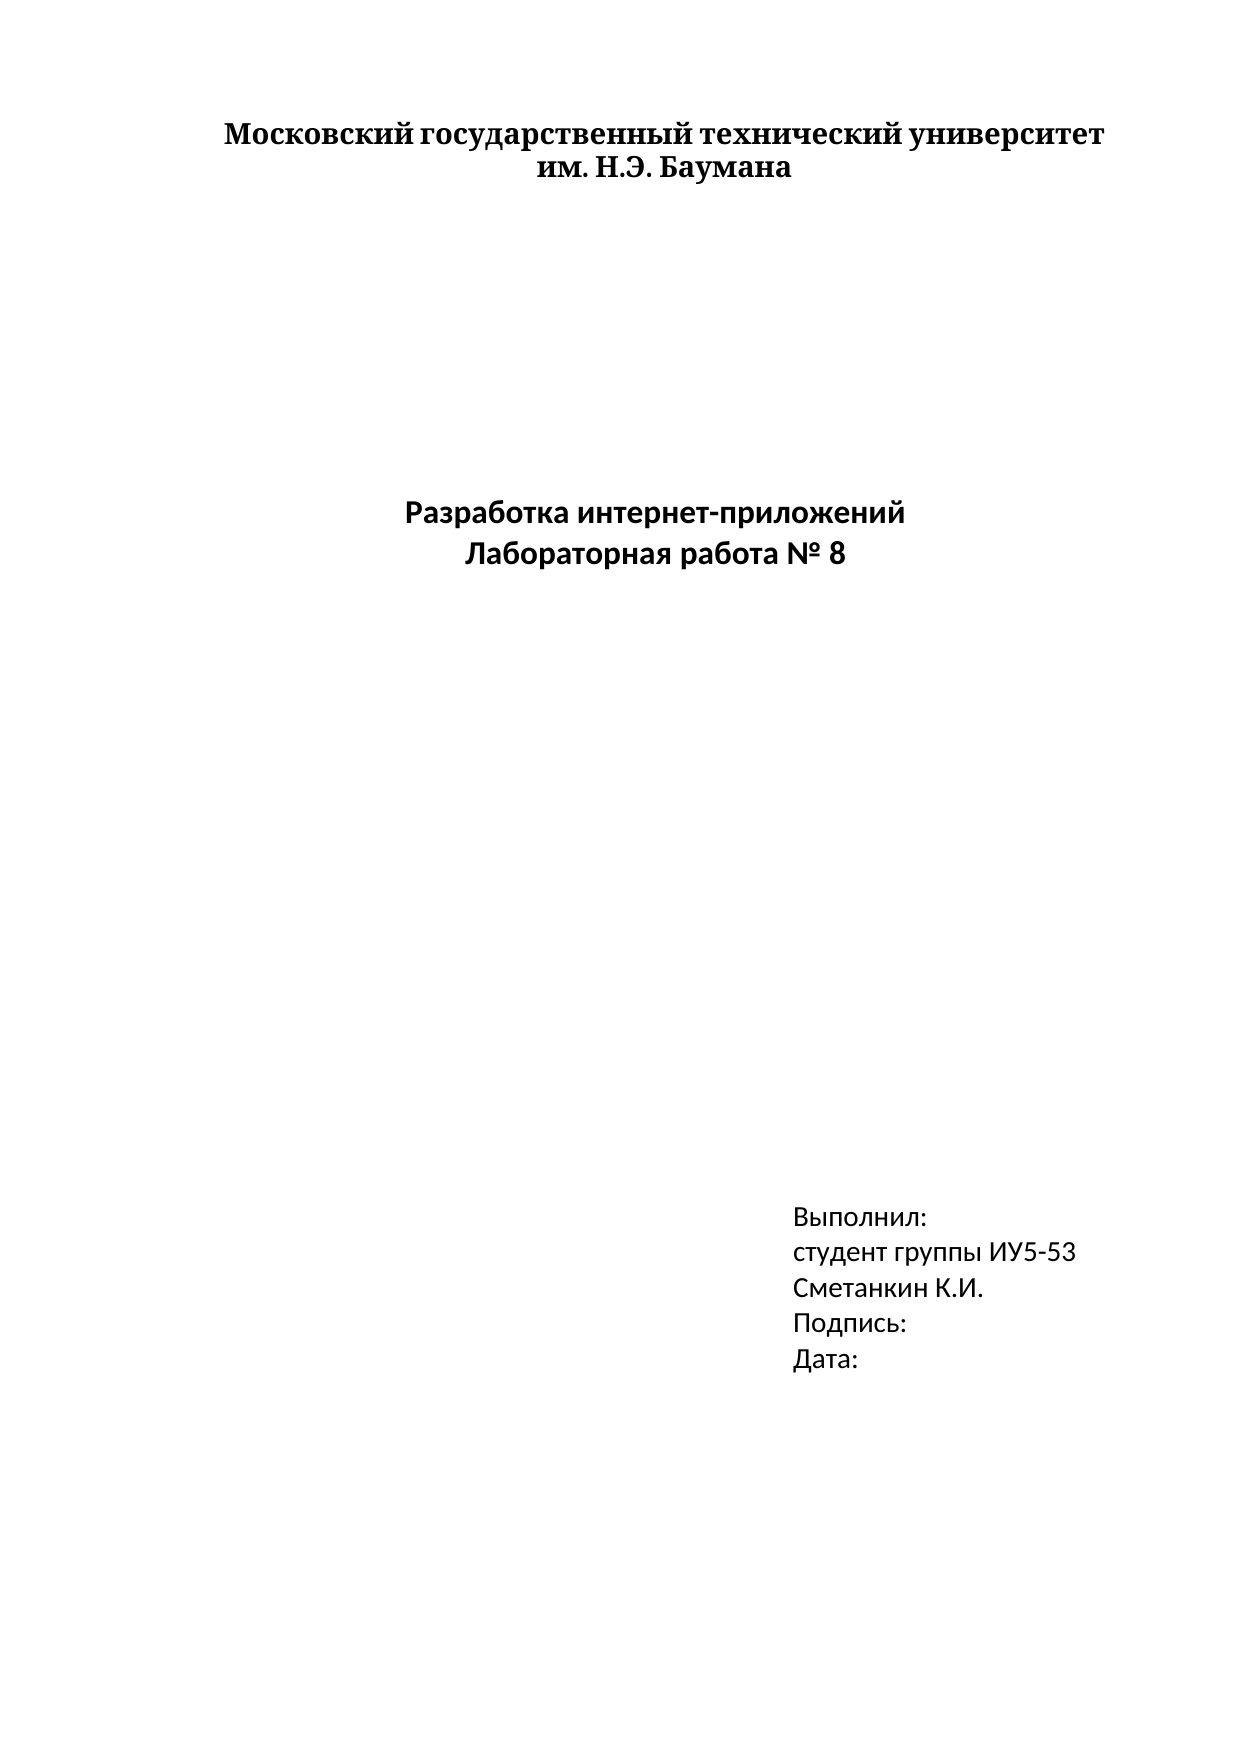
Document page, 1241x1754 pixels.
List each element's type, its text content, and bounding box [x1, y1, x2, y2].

text им. Н.Э. Баумана [177, 152, 1152, 185]
text Московский государственный технический университет [177, 118, 1152, 152]
